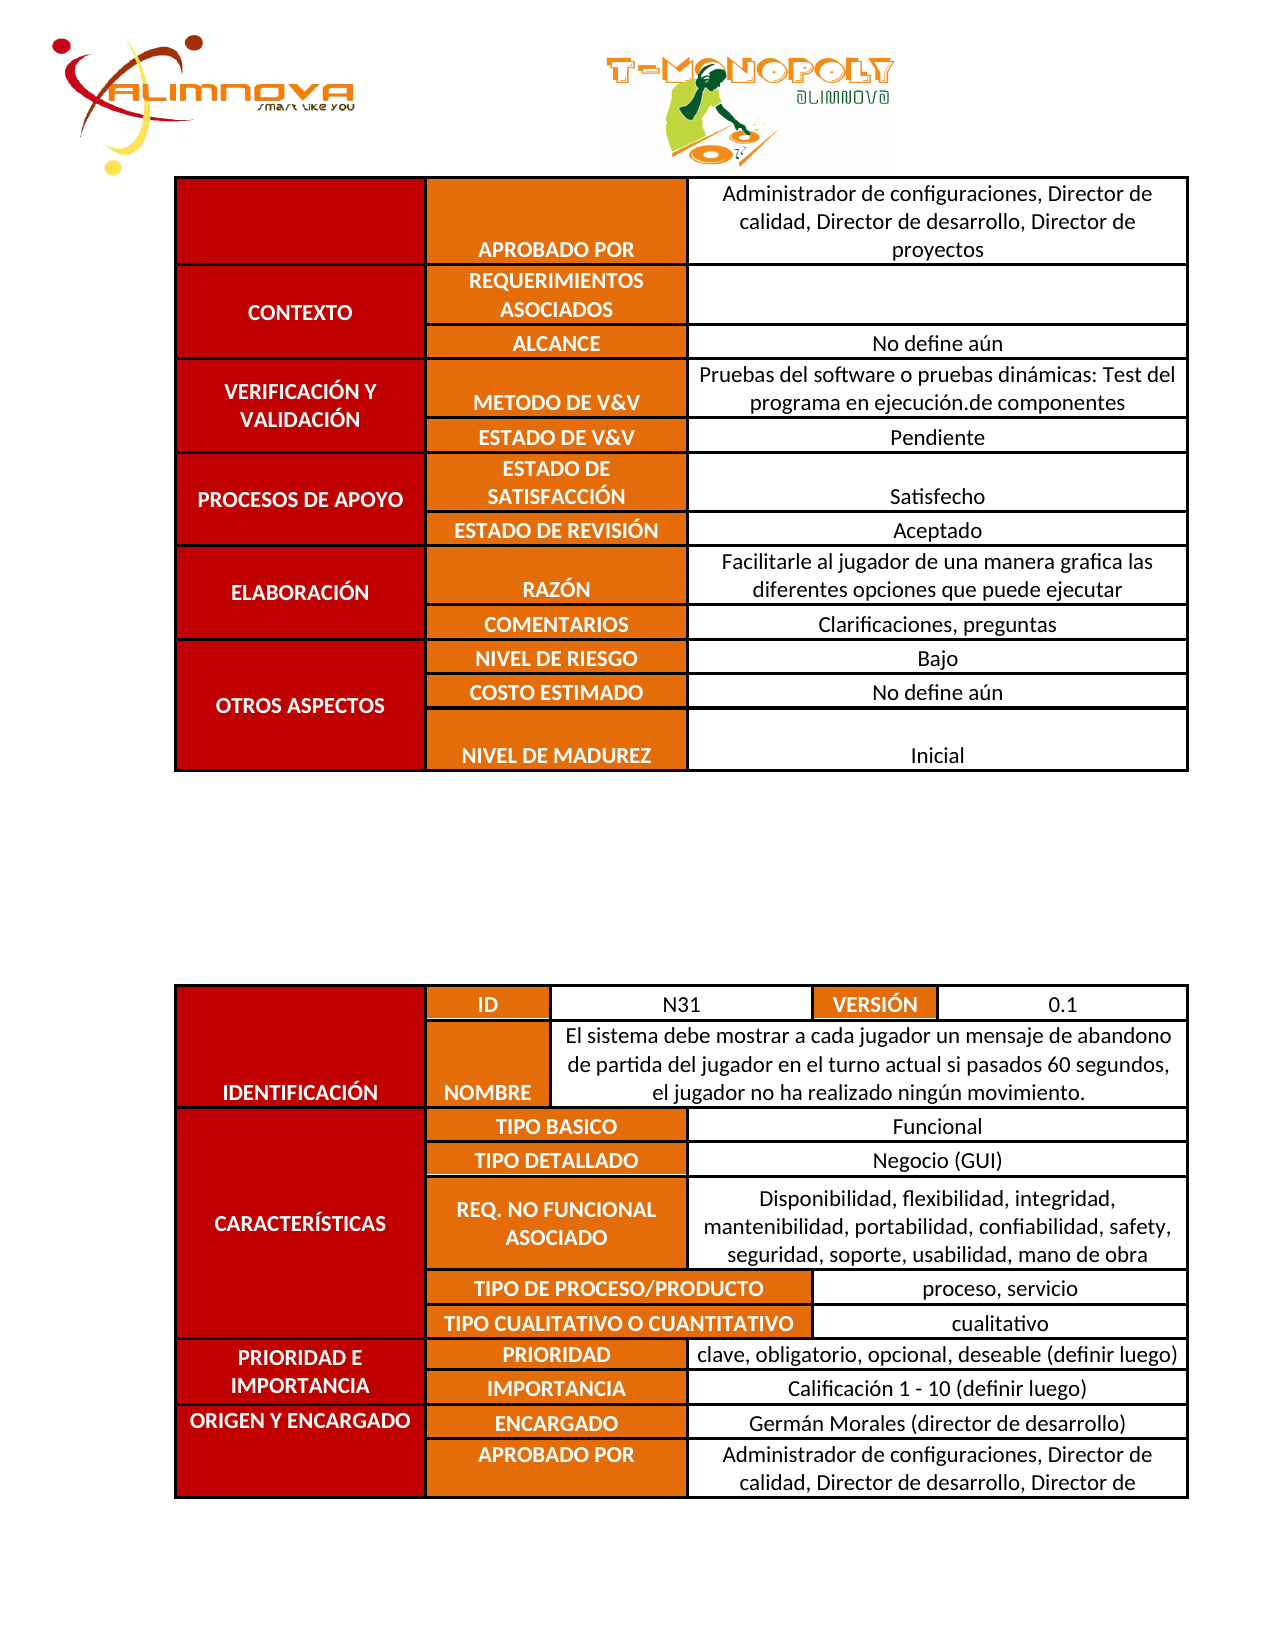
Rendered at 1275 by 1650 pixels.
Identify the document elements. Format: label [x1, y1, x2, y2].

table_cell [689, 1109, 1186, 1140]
picture [601, 43, 902, 176]
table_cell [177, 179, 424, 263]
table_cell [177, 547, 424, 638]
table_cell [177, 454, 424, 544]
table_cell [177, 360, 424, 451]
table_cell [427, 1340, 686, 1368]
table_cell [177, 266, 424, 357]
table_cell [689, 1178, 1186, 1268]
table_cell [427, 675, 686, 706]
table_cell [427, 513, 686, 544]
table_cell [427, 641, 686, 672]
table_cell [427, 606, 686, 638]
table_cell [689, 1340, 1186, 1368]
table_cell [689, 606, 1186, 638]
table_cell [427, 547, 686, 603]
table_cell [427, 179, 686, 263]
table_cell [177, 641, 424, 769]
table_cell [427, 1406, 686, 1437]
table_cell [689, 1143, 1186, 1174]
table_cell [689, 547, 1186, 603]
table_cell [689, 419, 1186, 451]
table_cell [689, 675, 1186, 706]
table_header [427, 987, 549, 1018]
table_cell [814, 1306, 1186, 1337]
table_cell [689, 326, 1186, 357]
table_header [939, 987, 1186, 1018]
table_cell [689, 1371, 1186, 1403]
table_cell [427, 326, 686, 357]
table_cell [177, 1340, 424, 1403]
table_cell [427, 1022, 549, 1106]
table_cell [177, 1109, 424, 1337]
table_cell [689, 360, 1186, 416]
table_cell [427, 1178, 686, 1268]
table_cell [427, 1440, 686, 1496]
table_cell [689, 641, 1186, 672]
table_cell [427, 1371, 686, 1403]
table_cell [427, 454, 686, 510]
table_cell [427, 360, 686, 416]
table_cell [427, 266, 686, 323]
picture [48, 33, 356, 177]
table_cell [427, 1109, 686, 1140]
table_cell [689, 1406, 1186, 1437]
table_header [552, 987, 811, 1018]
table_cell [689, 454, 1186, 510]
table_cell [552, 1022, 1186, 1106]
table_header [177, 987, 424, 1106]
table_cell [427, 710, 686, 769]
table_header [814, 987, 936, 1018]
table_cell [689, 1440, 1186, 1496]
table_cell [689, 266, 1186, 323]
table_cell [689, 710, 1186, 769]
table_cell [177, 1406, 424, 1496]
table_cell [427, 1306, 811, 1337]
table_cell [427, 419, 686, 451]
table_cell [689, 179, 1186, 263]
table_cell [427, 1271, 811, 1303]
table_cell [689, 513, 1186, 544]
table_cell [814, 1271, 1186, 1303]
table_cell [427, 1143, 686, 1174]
